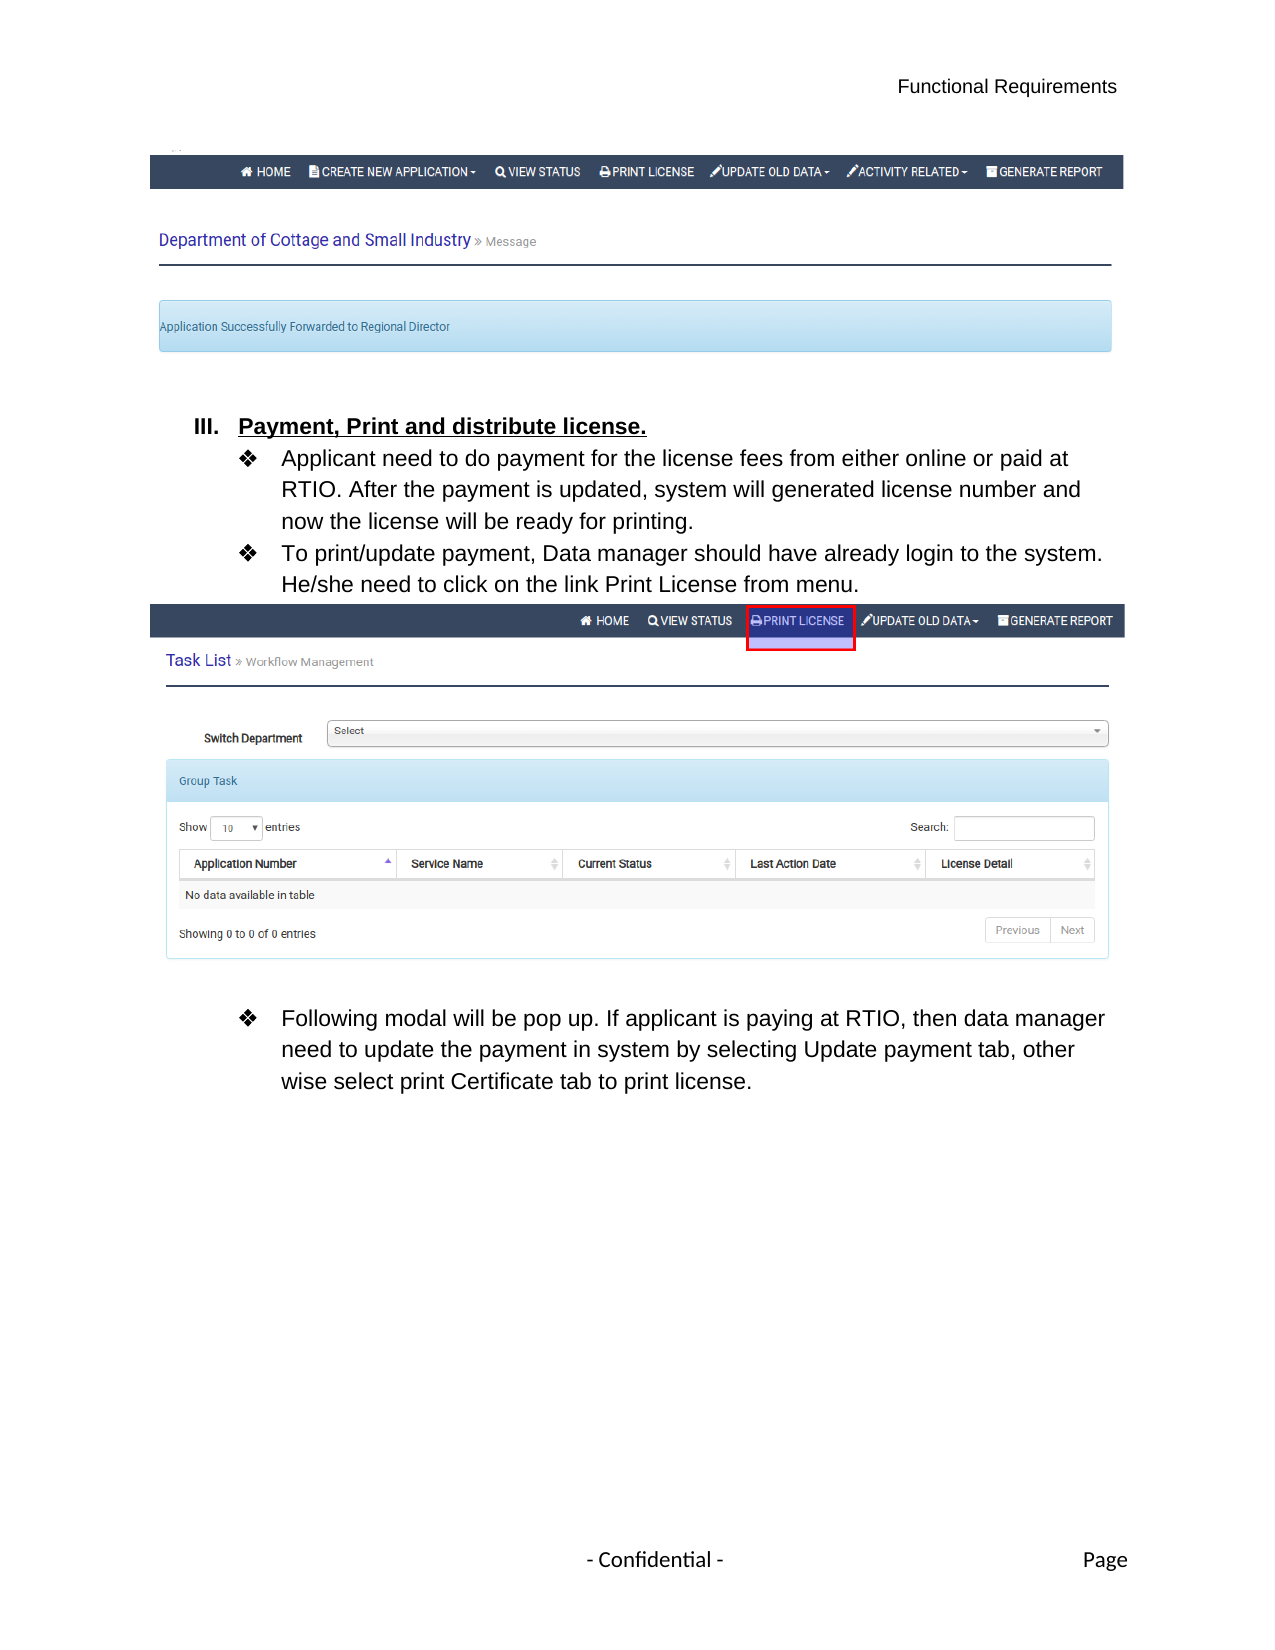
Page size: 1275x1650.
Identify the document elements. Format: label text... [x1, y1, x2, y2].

list To print/update payment, Data manager should have already login to the system. He/she need to click on the link Print License from menu. [237, 539, 1125, 597]
list Following modal will be pop up. If applicant is paying at RTIO, then data manager need to update the payment in system by selecting Update payment tab, other wise select print Certificate tab to print license. [237, 1004, 1125, 1094]
picture [150, 150, 1124, 375]
list Applicant need to do payment for the license fees from either online or paid at RTIO. After the payment is updated, system will generated license number and now the license will be ready for printing. [237, 445, 1125, 534]
list Payment, Print and distribute license. [194, 413, 1125, 440]
picture [150, 602, 1125, 966]
